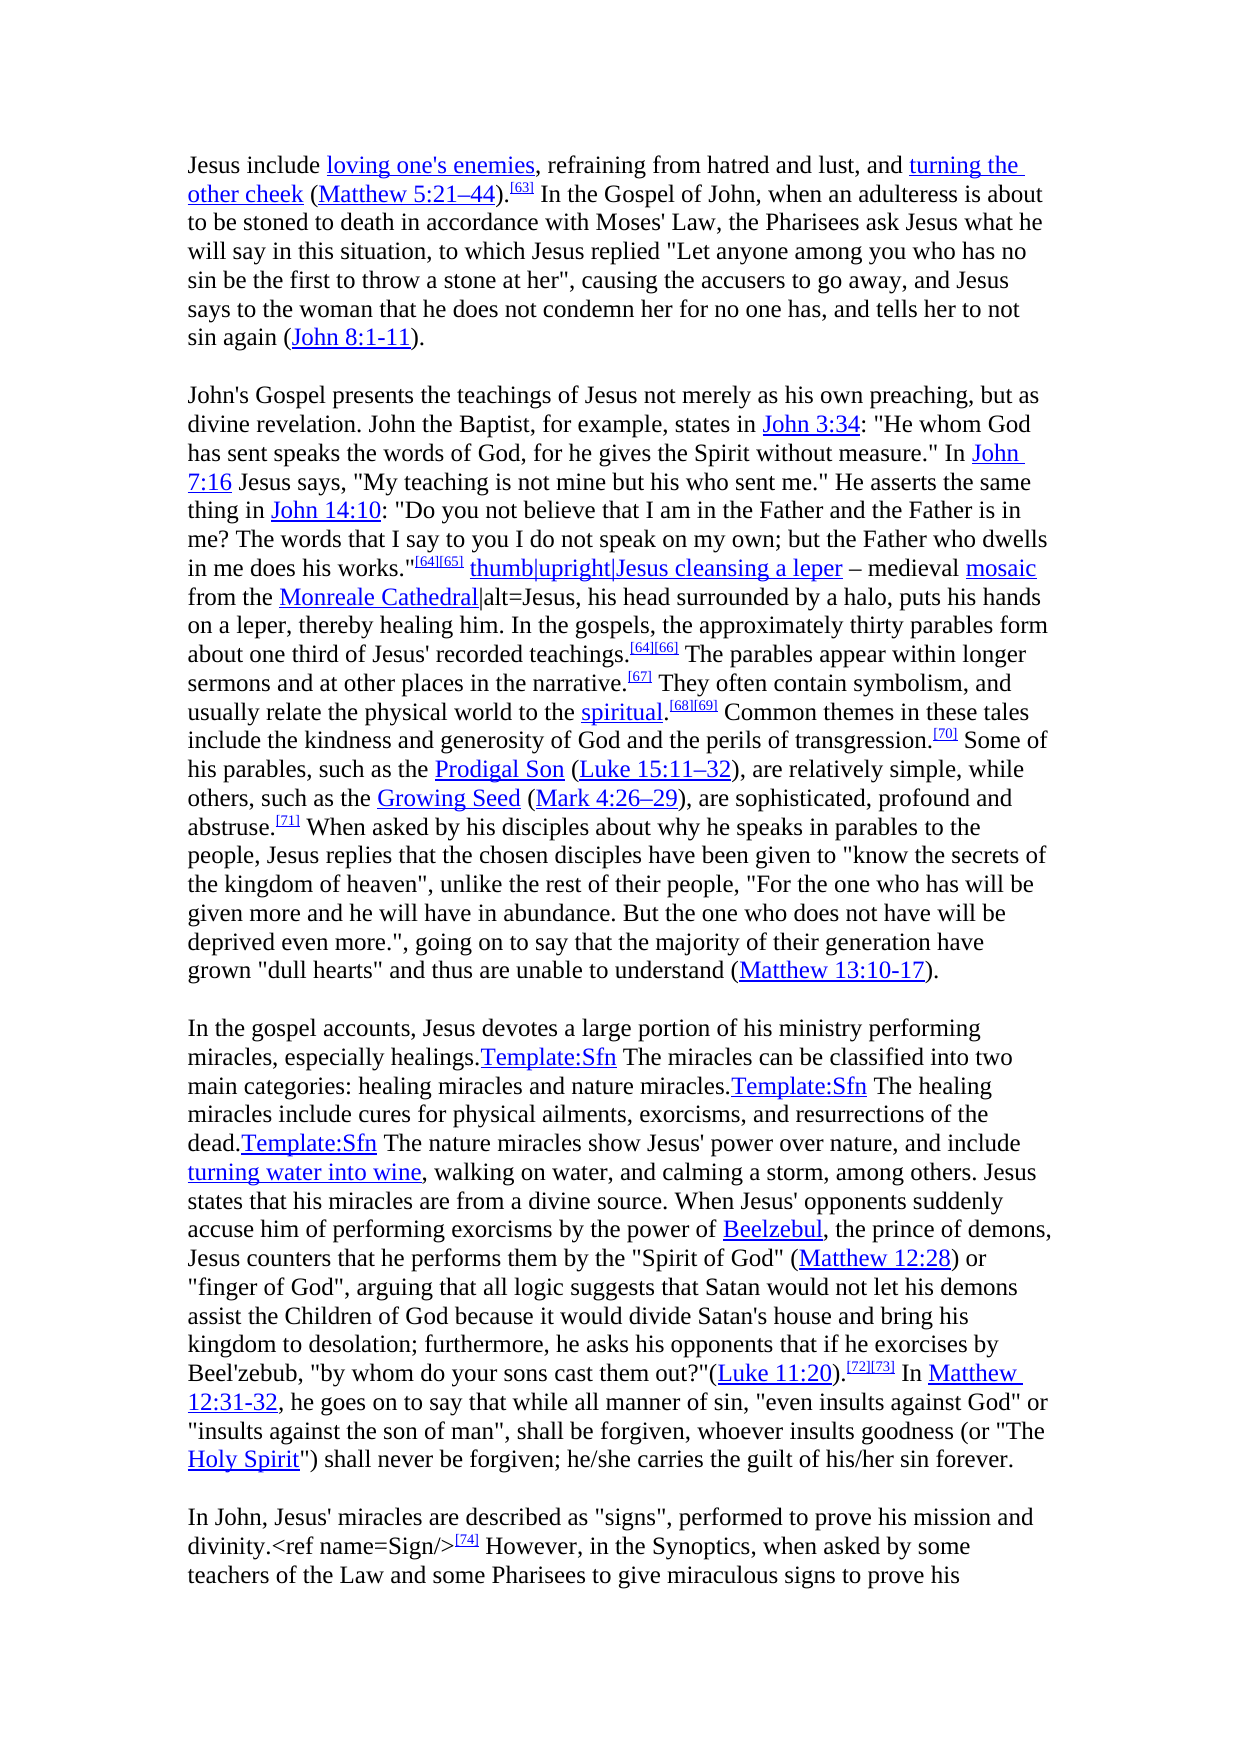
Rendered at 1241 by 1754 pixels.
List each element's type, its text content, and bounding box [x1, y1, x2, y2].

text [187, 1502, 1053, 1589]
text In the gospel accounts, Jesus devotes a large portion of his ministry performing miracles, especially healings.Template:Sfn The miracles can be classified into two main categories: healing miracles and nature miracles.Template:Sfn The healing miracles include cures for physical ailments, exorcisms, and resurrections of the dead.Template:Sfn The nature miracles show Jesus' power over nature, and include turning water into wine, walking on water, and calming a storm, among others. Jesus states that his miracles are from a divine source. When Jesus' opponents suddenly accuse him of performing exorcisms by the power of Beelzebul, the prince of demons, Jesus counters that he performs them by the "Spirit of God" (Matthew 12:28) or "finger of God", arguing that all logic suggests that Satan would not let his demons assist the Children of God because it would divide Satan's house and bring his kingdom to desolation; furthermore, he asks his opponents that if he exorcises by Beel'zebub, "by whom do your sons cast them out?"(Luke 11:20).[72][73] In Matthew 12:31-32, he goes on to say that while all manner of sin, "even insults against God" or "insults against the son of man", shall be forgiven, whoever insults goodness (or "The Holy Spirit") shall never be forgiven; he/she carries the guilt of his/her sin forever. [187, 1013, 1053, 1473]
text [187, 150, 1053, 351]
text John's Gospel presents the teachings of Jesus not merely as his own preaching, but as divine revelation. John the Baptist, for example, states in John 3:34: "He whom God has sent speaks the words of God, for he gives the Spirit without measure." In John 7:16 Jesus says, "My teaching is not mine but his who sent me." He asserts the same thing in John 14:10: "Do you not believe that I am in the Father and the Father is in me? The words that I say to you I do not speak on my own; but the Father who dwells in me does his works."[64][65] thumb|upright|Jesus cleansing a leper – medieval mosaic from the Monreale Cathedral|alt=Jesus, his head surrounded by a halo, puts his hands on a leper, thereby healing him. In the gospels, the approximately thirty parables form about one third of Jesus' recorded teachings.[64][66] The parables appear within longer sermons and at other places in the narrative.[67] They often contain symbolism, and usually relate the physical world to the spiritual.[68][69] Common themes in these tales include the kindness and generosity of God and the perils of transgression.[70] Some of his parables, such as the Prodigal Son (Luke 15:11–32), are relatively simple, while others, such as the Growing Seed (Mark 4:26–29), are sophisticated, profound and abstruse.[71] When asked by his disciples about why he speaks in parables to the people, Jesus replies that the chosen disciples have been given to "know the secrets of the kingdom of heaven", unlike the rest of their people, "For the one who has will be given more and he will have in abundance. But the one who does not have will be deprived even more.", going on to say that the majority of their generation have grown "dull hearts" and thus are unable to understand (Matthew 13:10-17). [187, 380, 1053, 984]
